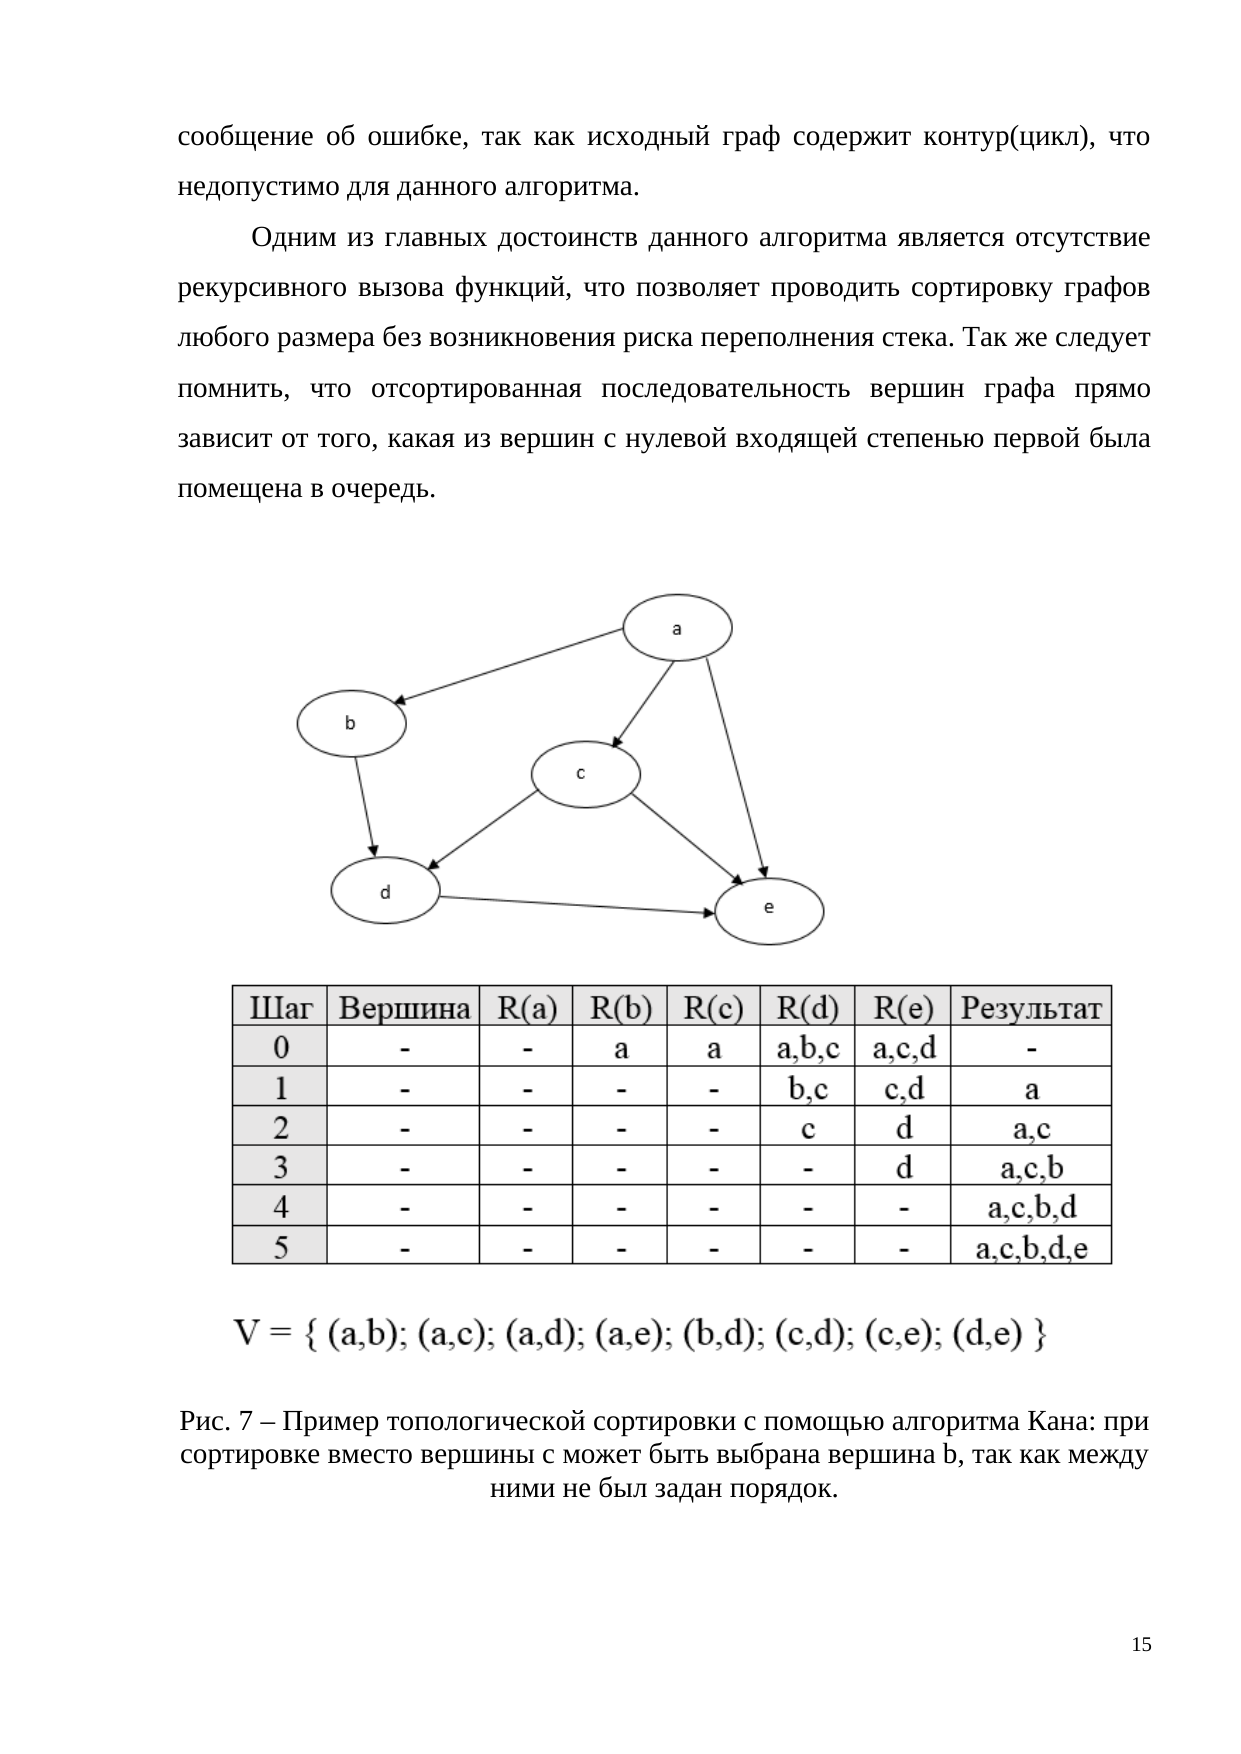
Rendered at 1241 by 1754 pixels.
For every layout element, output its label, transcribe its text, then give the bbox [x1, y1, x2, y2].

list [177, 118, 1152, 202]
text Рис. 7 – Пример топологической сортировки с помощью алгоритма Кана: при сортировке вместо вершины c может быть выбрана вершина b, так как между ними не был задан порядок. [177, 1403, 1152, 1503]
text Одним из главных достоинств данного алгоритма является отсутствие рекурсивного вызова функций, что позволяет проводить сортировку графов любого размера без возникновения риска переполнения стека. Так же следует помнить, что отсортированная последовательность вершин графа прямо зависит от того, какая из вершин с нулевой входящей степенью первой была помещена в очередь. [177, 219, 1152, 504]
picture [177, 571, 1152, 1386]
